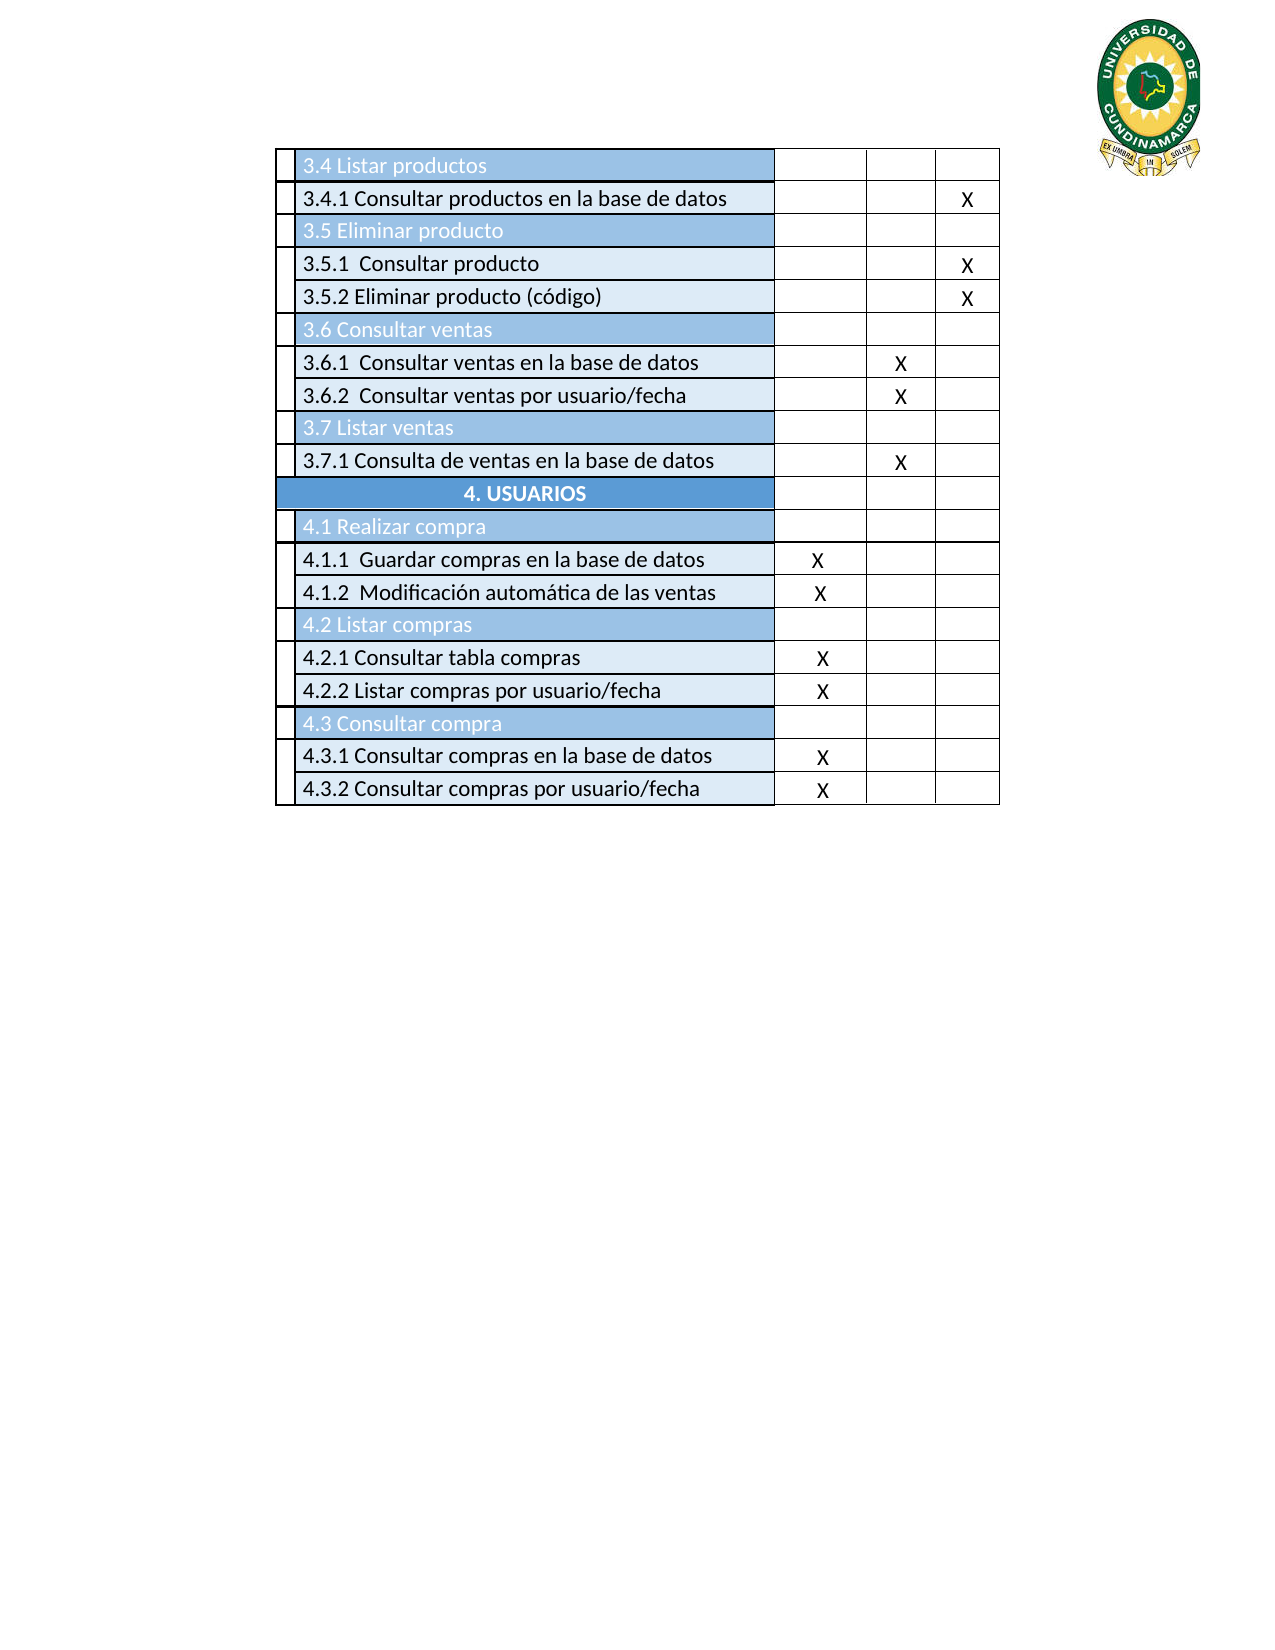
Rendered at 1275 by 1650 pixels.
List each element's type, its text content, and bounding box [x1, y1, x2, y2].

table_cell 3.7.1 Consulta de ventas en la base de datos [296, 445, 774, 476]
table_cell 4.3 Consultar compra [296, 708, 774, 738]
table_cell [775, 346, 866, 377]
table_cell [277, 609, 294, 640]
table_cell [277, 445, 294, 476]
table_cell [775, 477, 866, 508]
table_cell X [867, 378, 935, 410]
table_cell [936, 575, 999, 607]
table_cell [867, 674, 935, 705]
table_cell [867, 411, 935, 443]
table_cell 3.4 Listar productos [296, 150, 774, 180]
table_cell X [775, 543, 866, 574]
table_cell [867, 313, 935, 344]
table_cell 4.1 Realizar compra [296, 511, 774, 541]
table_cell X [775, 674, 866, 705]
table_cell [867, 247, 935, 279]
table_cell 4.3.2 Consultar compras por usuario/fecha [296, 773, 774, 804]
table_cell [936, 149, 999, 180]
table_cell X [867, 444, 935, 476]
table_cell [277, 708, 294, 738]
table_cell [936, 674, 999, 705]
table_cell [775, 214, 866, 246]
table_cell [277, 248, 294, 312]
table_cell X [867, 346, 935, 377]
table_cell [936, 411, 999, 443]
table_cell [936, 444, 999, 476]
table_cell [867, 706, 935, 738]
table_cell X [775, 575, 866, 607]
table_cell [867, 510, 935, 541]
table_cell [936, 739, 999, 771]
table_cell [277, 642, 294, 705]
table_cell [775, 313, 866, 344]
table_cell [936, 510, 999, 541]
table_cell X [936, 280, 999, 312]
table_cell X [936, 247, 999, 279]
table_cell [775, 608, 866, 640]
table_cell [277, 347, 294, 410]
table_cell [775, 510, 866, 541]
table_cell [277, 314, 294, 344]
table_cell [867, 575, 935, 607]
table_cell 3.6.1 Consultar ventas en la base de datos [296, 347, 774, 377]
table_cell [277, 740, 294, 804]
table_cell [775, 444, 866, 476]
table_cell X [775, 772, 866, 804]
table_cell 4.3.1 Consultar compras en la base de datos [296, 740, 774, 771]
table_cell [867, 280, 935, 312]
table_cell 4.1.2 Modificación automática de las ventas [296, 576, 774, 607]
table_cell [775, 181, 866, 213]
table_cell [936, 706, 999, 738]
table_cell 4.2.2 Listar compras por usuario/fecha [296, 675, 774, 705]
table_cell 3.5.1 Consultar producto [296, 248, 774, 279]
table_cell [277, 215, 294, 246]
table_cell [867, 739, 935, 771]
table_cell [936, 346, 999, 377]
table_cell 4.2.1 Consultar tabla compras [296, 642, 774, 673]
table_cell [867, 181, 935, 213]
table_cell [935, 772, 999, 804]
table_cell X [775, 739, 866, 771]
table_cell [277, 183, 294, 213]
table_cell [936, 608, 999, 640]
table_cell 3.5.2 Eliminar producto (código) [296, 281, 774, 312]
table_cell [277, 544, 294, 607]
table_cell [936, 641, 999, 673]
table_cell [867, 641, 935, 673]
table_cell [867, 214, 935, 246]
table_cell [867, 149, 935, 180]
table_cell [277, 511, 294, 541]
table_cell [775, 378, 866, 410]
picture [1097, 19, 1201, 176]
table_cell [775, 411, 866, 443]
table_cell [277, 412, 294, 443]
table_cell [867, 608, 935, 640]
table_cell [936, 313, 999, 344]
table_cell [775, 247, 866, 279]
table_cell [936, 378, 999, 410]
table_cell X [775, 641, 866, 673]
table_cell [866, 772, 935, 804]
table_cell [775, 149, 866, 180]
table_cell 3.5 Eliminar producto [296, 215, 774, 246]
table_cell [277, 150, 294, 180]
table_cell [775, 706, 866, 738]
table_cell [936, 477, 999, 508]
table_cell 4. USUARIOS [277, 478, 774, 508]
table_cell 3.7 Listar ventas [296, 412, 774, 443]
table_cell [867, 477, 935, 508]
table_cell [867, 543, 935, 574]
table_cell X [936, 181, 999, 213]
table_cell [936, 543, 999, 574]
table_cell 4.1.1 Guardar compras en la base de datos [296, 544, 774, 574]
table_cell 3.4.1 Consultar productos en la base de datos [296, 183, 774, 213]
table_cell 4.2 Listar compras [296, 609, 774, 640]
table_cell 3.6.2 Consultar ventas por usuario/fecha [296, 379, 774, 410]
table_cell [775, 280, 866, 312]
table_cell 3.6 Consultar ventas [296, 314, 774, 344]
table_cell [936, 214, 999, 246]
